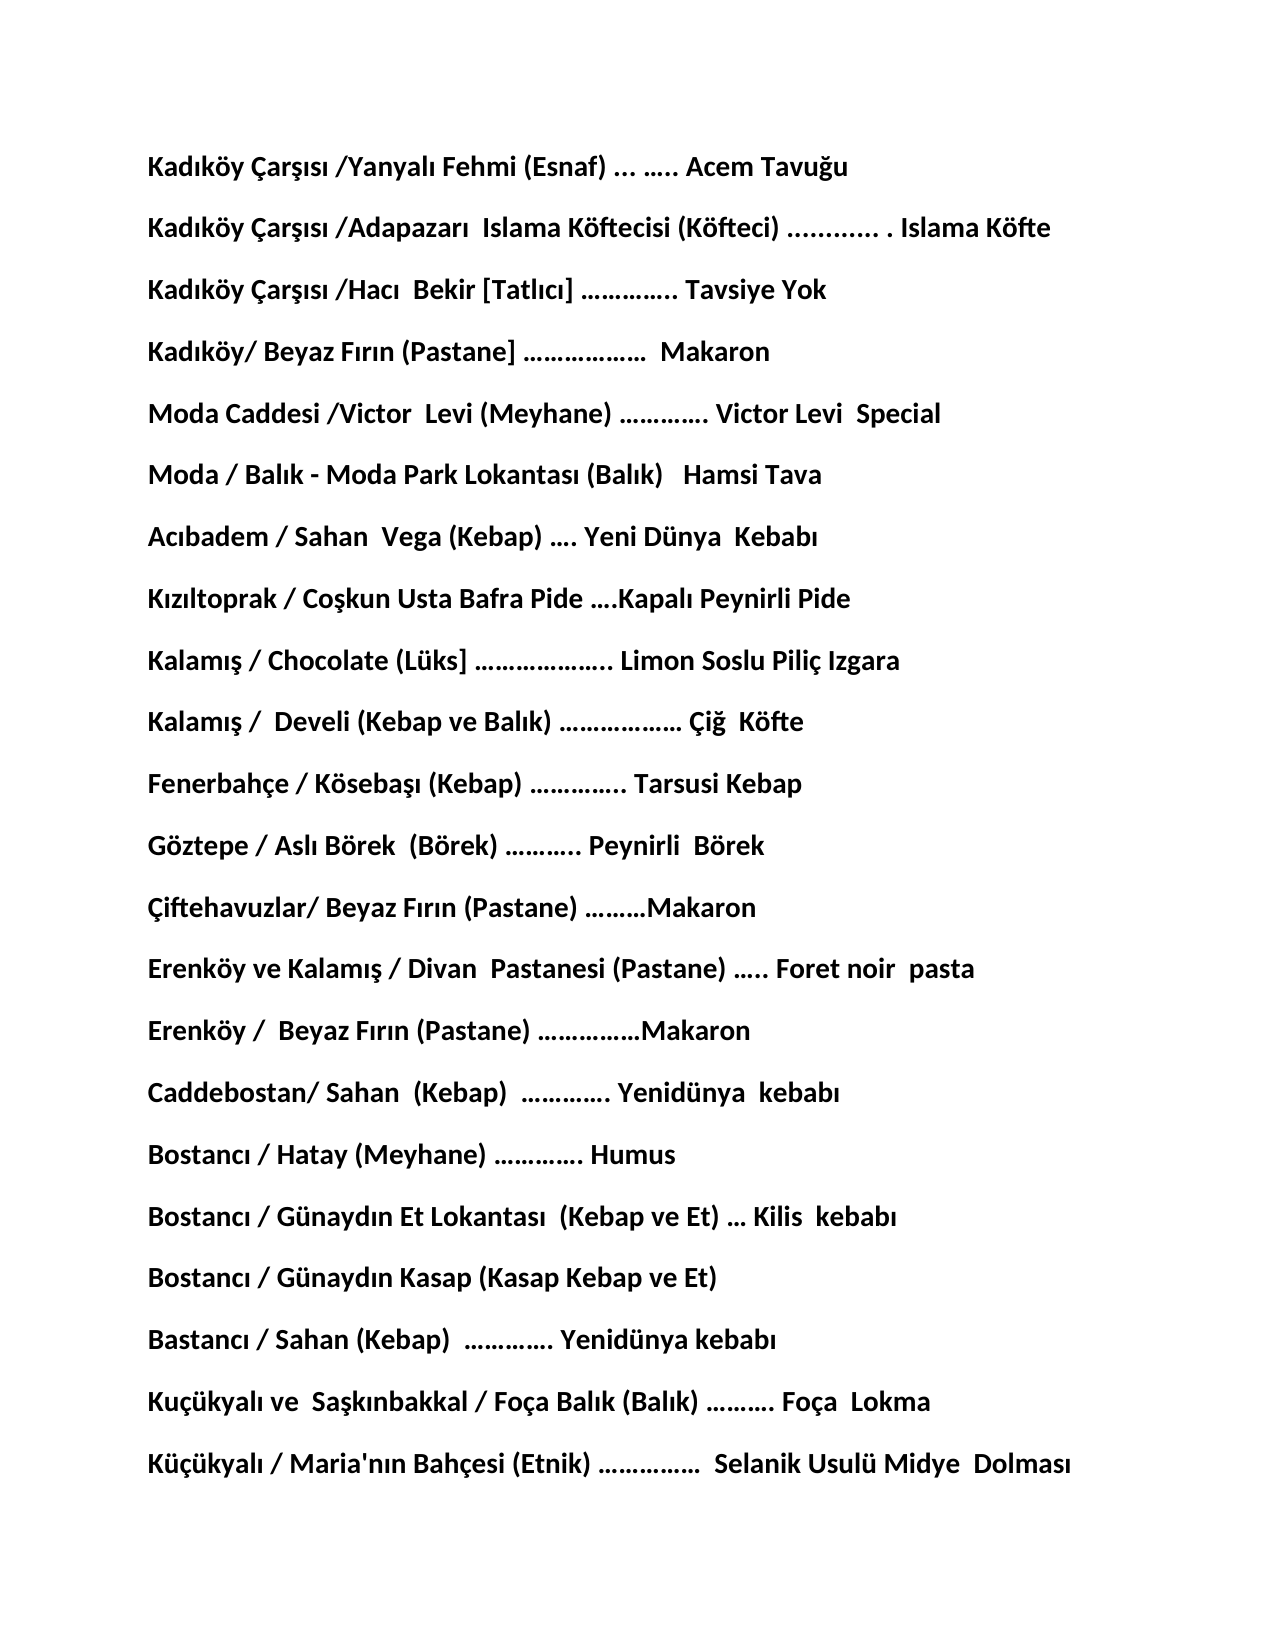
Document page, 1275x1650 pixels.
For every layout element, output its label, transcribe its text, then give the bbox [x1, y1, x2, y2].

text Kalamış / Chocolate (Lüks] ……………….. Limon Soslu Piliç Izgara [148, 642, 1127, 677]
text Kızıltoprak / Coşkun Usta Bafra Pide ….Kapalı Peynirli Pide [148, 580, 1127, 616]
text Göztepe / Aslı Börek (Börek) ……….. Peynirli Börek [148, 827, 1127, 863]
text Acıbadem / Sahan Vega (Kebap) …. Yeni Dünya Kebabı [148, 518, 1127, 554]
text Erenköy / Beyaz Fırın (Pastane) ……………Makaron [148, 1012, 1127, 1048]
text Bostancı / Günaydın Et Lokantası (Kebap ve Et) … Kilis kebabı [148, 1198, 1127, 1233]
text Kadıköy Çarşısı /Hacı Bekir [Tatlıcı] ………….. Tavsiye Yok [148, 271, 1127, 307]
text Caddebostan/ Sahan (Kebap) …………. Yenidünya kebabı [148, 1074, 1127, 1110]
text Bostancı / Hatay (Meyhane) …………. Humus [148, 1136, 1127, 1172]
text Kadıköy/ Beyaz Fırın (Pastane] ……………… Makaron [148, 333, 1127, 368]
text Moda Caddesi /Victor Levi (Meyhane) …………. Victor Levi Special [148, 395, 1127, 430]
text Fenerbahçe / Kösebaşı (Kebap) ………….. Tarsusi Kebap [148, 765, 1127, 801]
text Kadıköy Çarşısı /Adapazarı Islama Köftecisi (Köfteci) ............ . Islama Köfte [148, 209, 1127, 245]
text Küçükyalı / Maria'nın Bahçesi (Etnik) …………… Selanik Usulü Midye Dolması [148, 1445, 1127, 1480]
text Moda / Balık - Moda Park Lokantası (Balık) Hamsi Tava [148, 456, 1127, 492]
text Erenköy ve Kalamış / Divan Pastanesi (Pastane) ….. Foret noir pasta [148, 951, 1127, 986]
text Kuçükyalı ve Saşkınbakkal / Foça Balık (Balık) ………. Foça Lokma [148, 1383, 1127, 1419]
text Bastancı / Sahan (Kebap) …………. Yenidünya kebabı [148, 1321, 1127, 1357]
text Çiftehavuzlar/ Beyaz Fırın (Pastane) ………Makaron [148, 889, 1127, 924]
text Bostancı / Günaydın Kasap (Kasap Kebap ve Et) [148, 1259, 1127, 1295]
text Kadıköy Çarşısı /Yanyalı Fehmi (Esnaf) ... ….. Acem Tavuğu [148, 148, 1127, 183]
text Kalamış / Develi (Kebap ve Balık) ……………… Çiğ Köfte [148, 703, 1127, 739]
